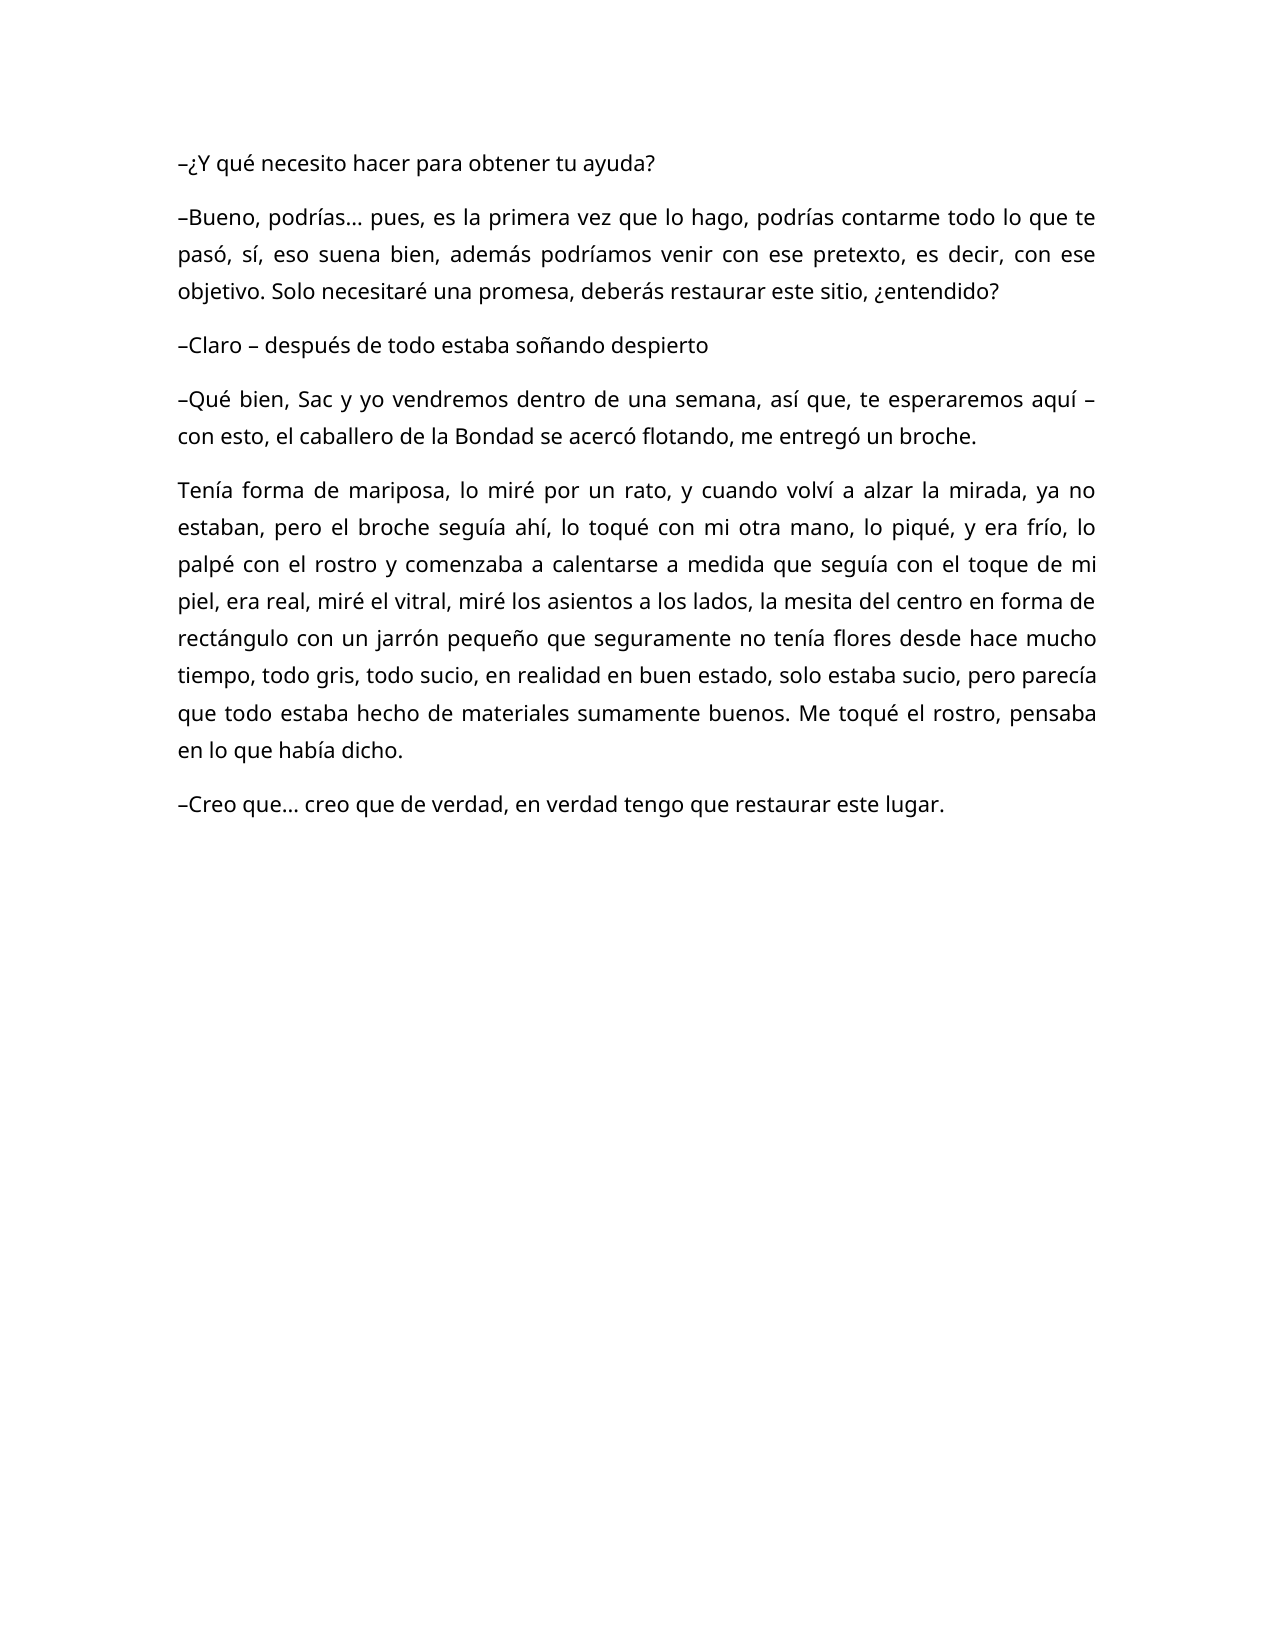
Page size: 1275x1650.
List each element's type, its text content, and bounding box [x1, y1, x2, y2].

text –Claro – después de todo estaba soñando despierto [177, 330, 1098, 359]
text –Creo que… creo que de verdad, en verdad tengo que restaurar este lugar. [177, 789, 1098, 818]
text –Bueno, podrías… pues, es la primera vez que lo hago, podrías contarme todo lo que te pasó, sí, eso suena bien, además podríamos venir con ese pretexto, es decir, con ese objetivo. Solo necesitaré una promesa, deberás restaurar este sitio, ¿entendido? [177, 201, 1098, 306]
text Tenía forma de mariposa, lo miré por un rato, y cuando volví a alzar la mirada, ya no estaban, pero el broche seguía ahí, lo toqué con mi otra mano, lo piqué, y era frío, lo palpé con el rostro y comenzaba a calentarse a medida que seguía con el toque de mi piel, era real, miré el vitral, miré los asientos a los lados, la mesita del centro en forma de rectángulo con un jarrón pequeño que seguramente no tenía flores desde hace mucho tiempo, todo gris, todo sucio, en realidad en buen estado, solo estaba sucio, pero parecía que todo estaba hecho de materiales sumamente buenos. Me toqué el rostro, pensaba en lo que había dicho. [177, 474, 1098, 765]
text –Qué bien, Sac y yo vendremos dentro de una semana, así que, te esperaremos aquí – con esto, el caballero de la Bondad se acercó flotando, me entregó un broche. [177, 383, 1098, 451]
text –¿Y qué necesito hacer para obtener tu ayuda? [177, 148, 1098, 177]
